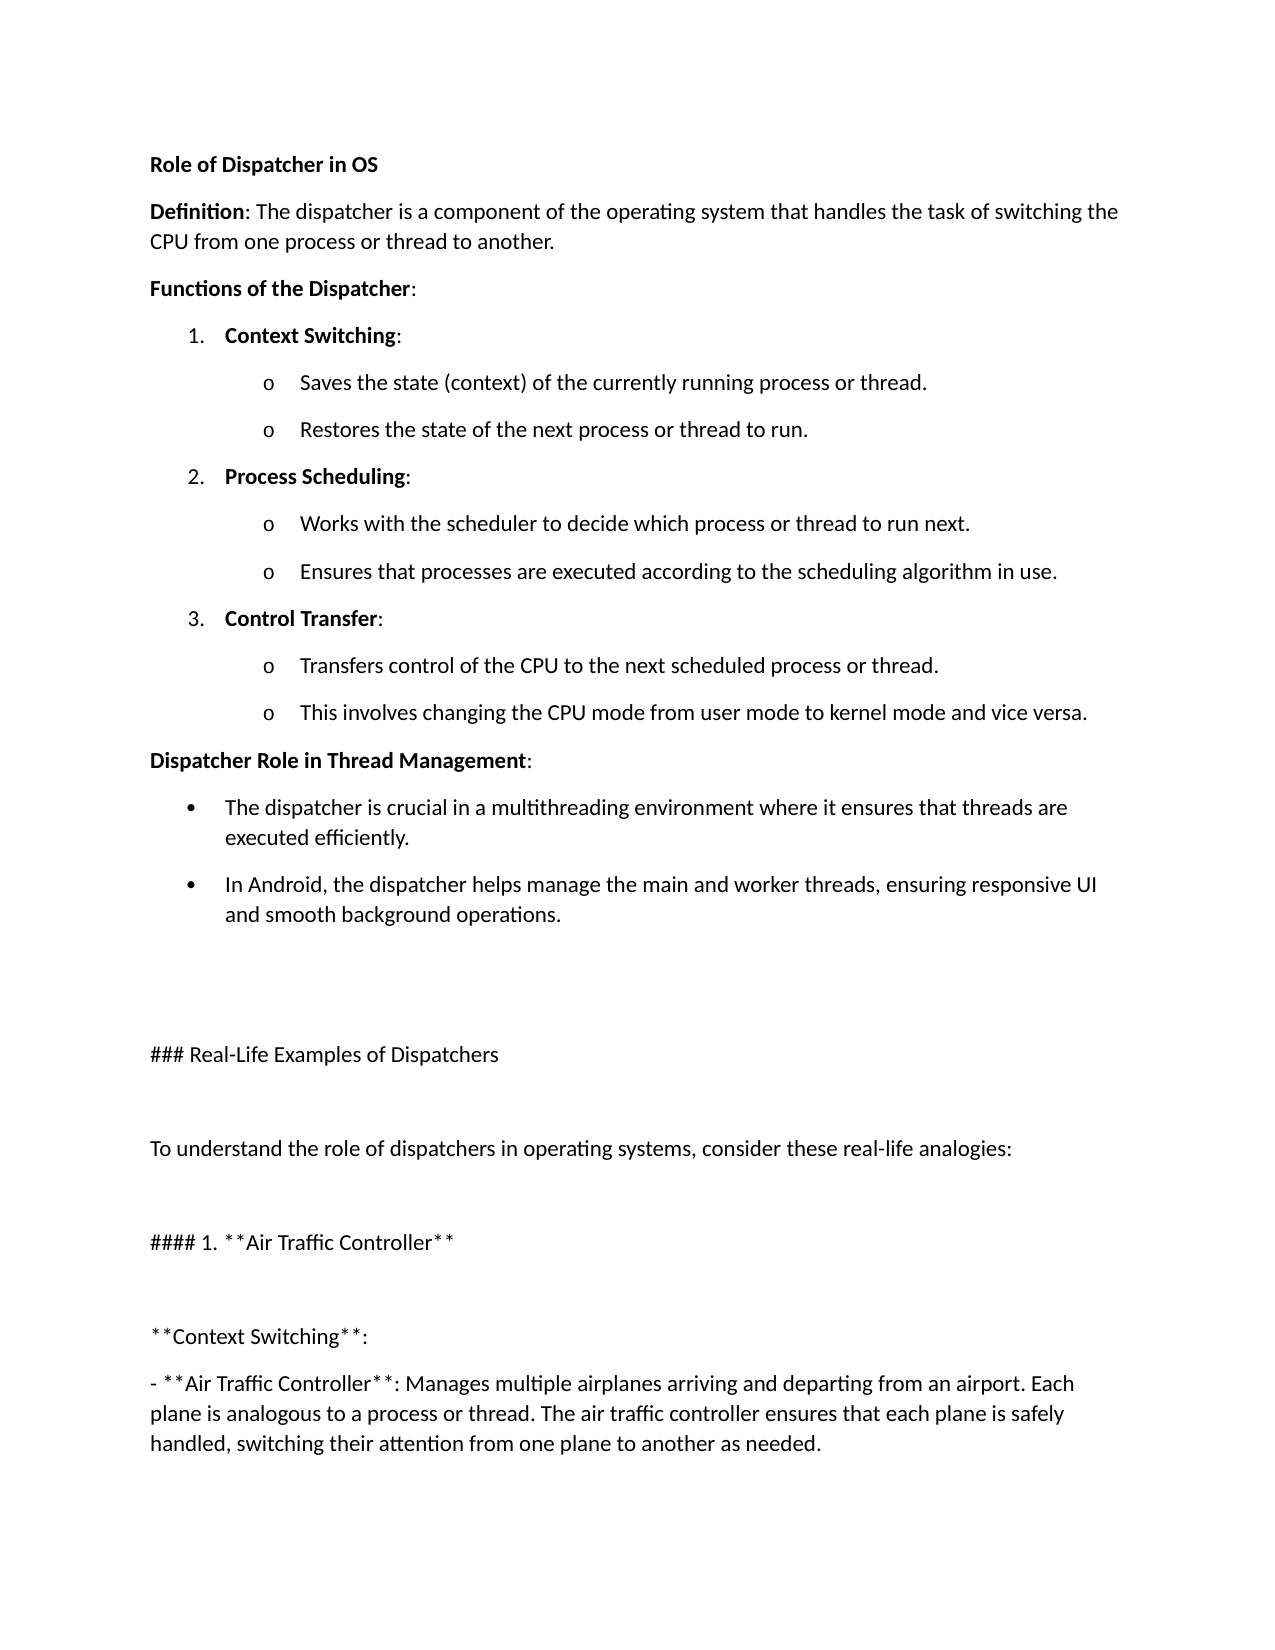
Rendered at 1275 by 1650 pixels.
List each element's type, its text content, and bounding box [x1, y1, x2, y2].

list Saves the state (context) of the currently running process or thread. [262, 368, 1125, 396]
text Definition: The dispatcher is a component of the operating system that handles the task of switching the CPU from one process or thread to another. [150, 197, 1125, 255]
text **Context Switching**: [150, 1322, 1125, 1350]
text To understand the role of dispatchers in operating systems, consider these real-life analogies: [150, 1134, 1125, 1162]
list Ensures that processes are executed according to the scheduling algorithm in use. [262, 557, 1125, 585]
text Dispatcher Role in Thread Management: [150, 746, 1125, 774]
list Process Scheduling: [187, 462, 1125, 491]
text - **Air Traffic Controller**: Manages multiple airplanes arriving and departing from an airport. Each plane is analogous to a process or thread. The air traffic controller ensures that each plane is safely handled, switching their attention from one plane to another as needed. [150, 1369, 1125, 1457]
list The dispatcher is crucial in a multithreading environment where it ensures that threads are executed efficiently. [187, 793, 1125, 851]
text Role of Dispatcher in OS [150, 150, 1125, 178]
list This involves changing the CPU mode from user mode to kernel mode and vice versa. [262, 698, 1125, 727]
list In Android, the dispatcher helps manage the main and worker threads, ensuring responsive UI and smooth background operations. [187, 870, 1125, 928]
text Functions of the Dispatcher: [150, 274, 1125, 302]
list Restores the state of the next process or thread to run. [262, 415, 1125, 444]
list Context Switching: [187, 321, 1125, 349]
list Works with the scheduler to decide which process or thread to run next. [262, 509, 1125, 538]
list Transfers control of the CPU to the next scheduled process or thread. [262, 651, 1125, 679]
list Control Transfer: [187, 604, 1125, 632]
text #### 1. **Air Traffic Controller** [150, 1228, 1125, 1256]
text ### Real-Life Examples of Dispatchers [150, 1041, 1125, 1069]
